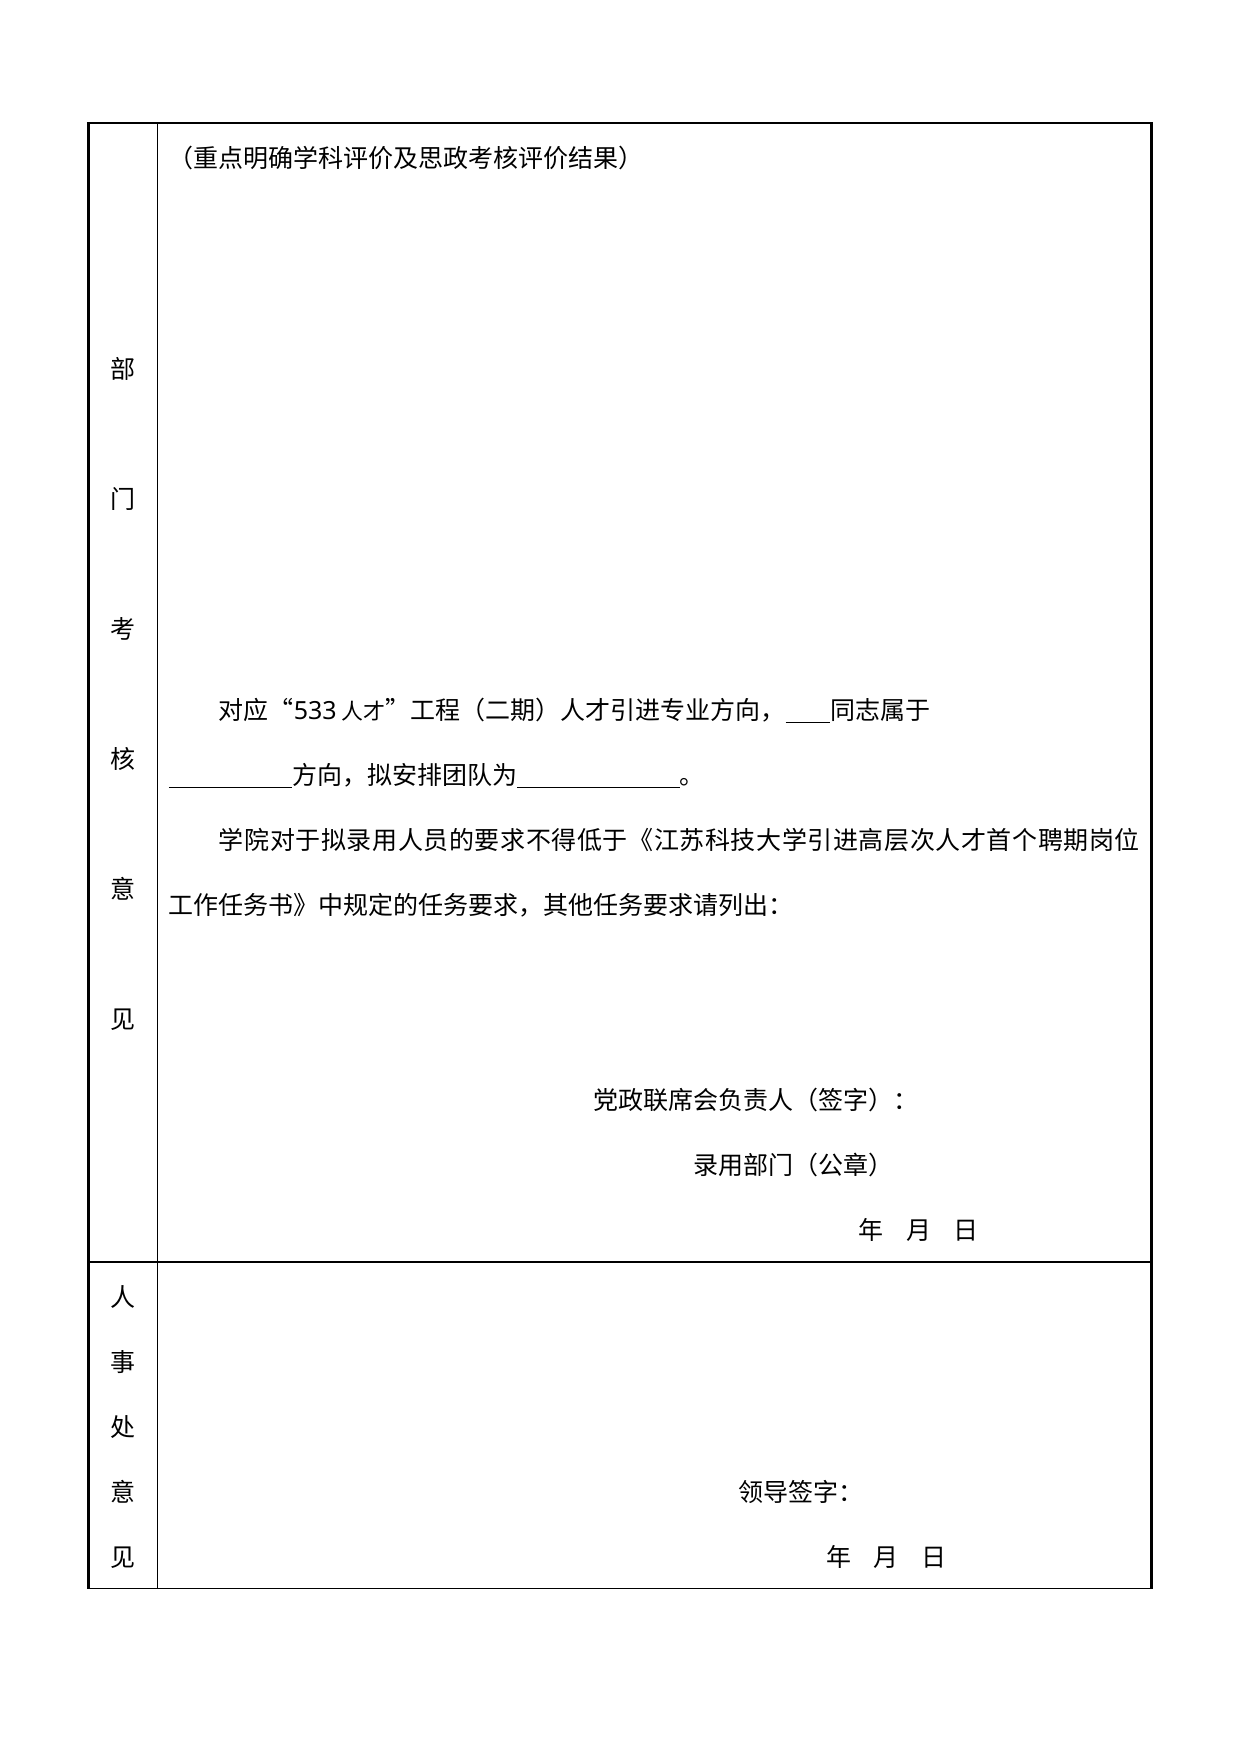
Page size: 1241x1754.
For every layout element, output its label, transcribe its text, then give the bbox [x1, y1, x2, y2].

table_cell 人事处意见 [90, 1263, 157, 1588]
table_cell 领导签字： 年 月 日 [158, 1263, 1150, 1588]
table_cell 部 门 考 核 意 见 [90, 124, 157, 1261]
table_cell （重点明确学科评价及思政考核评价结果） 对应“533人才”工程（二期）人才引进专业方向， 同志属于 方向，拟安排团队为 。 学院对于拟录用人员的要求不得低于《江苏科技大学引进高层次人才首个聘期岗位工作任务书》中规定的任务要求，其他任务要求请列出： 党政联席会负责人（签字）： 录用部门（公章） 年 月 日 [158, 124, 1150, 1261]
